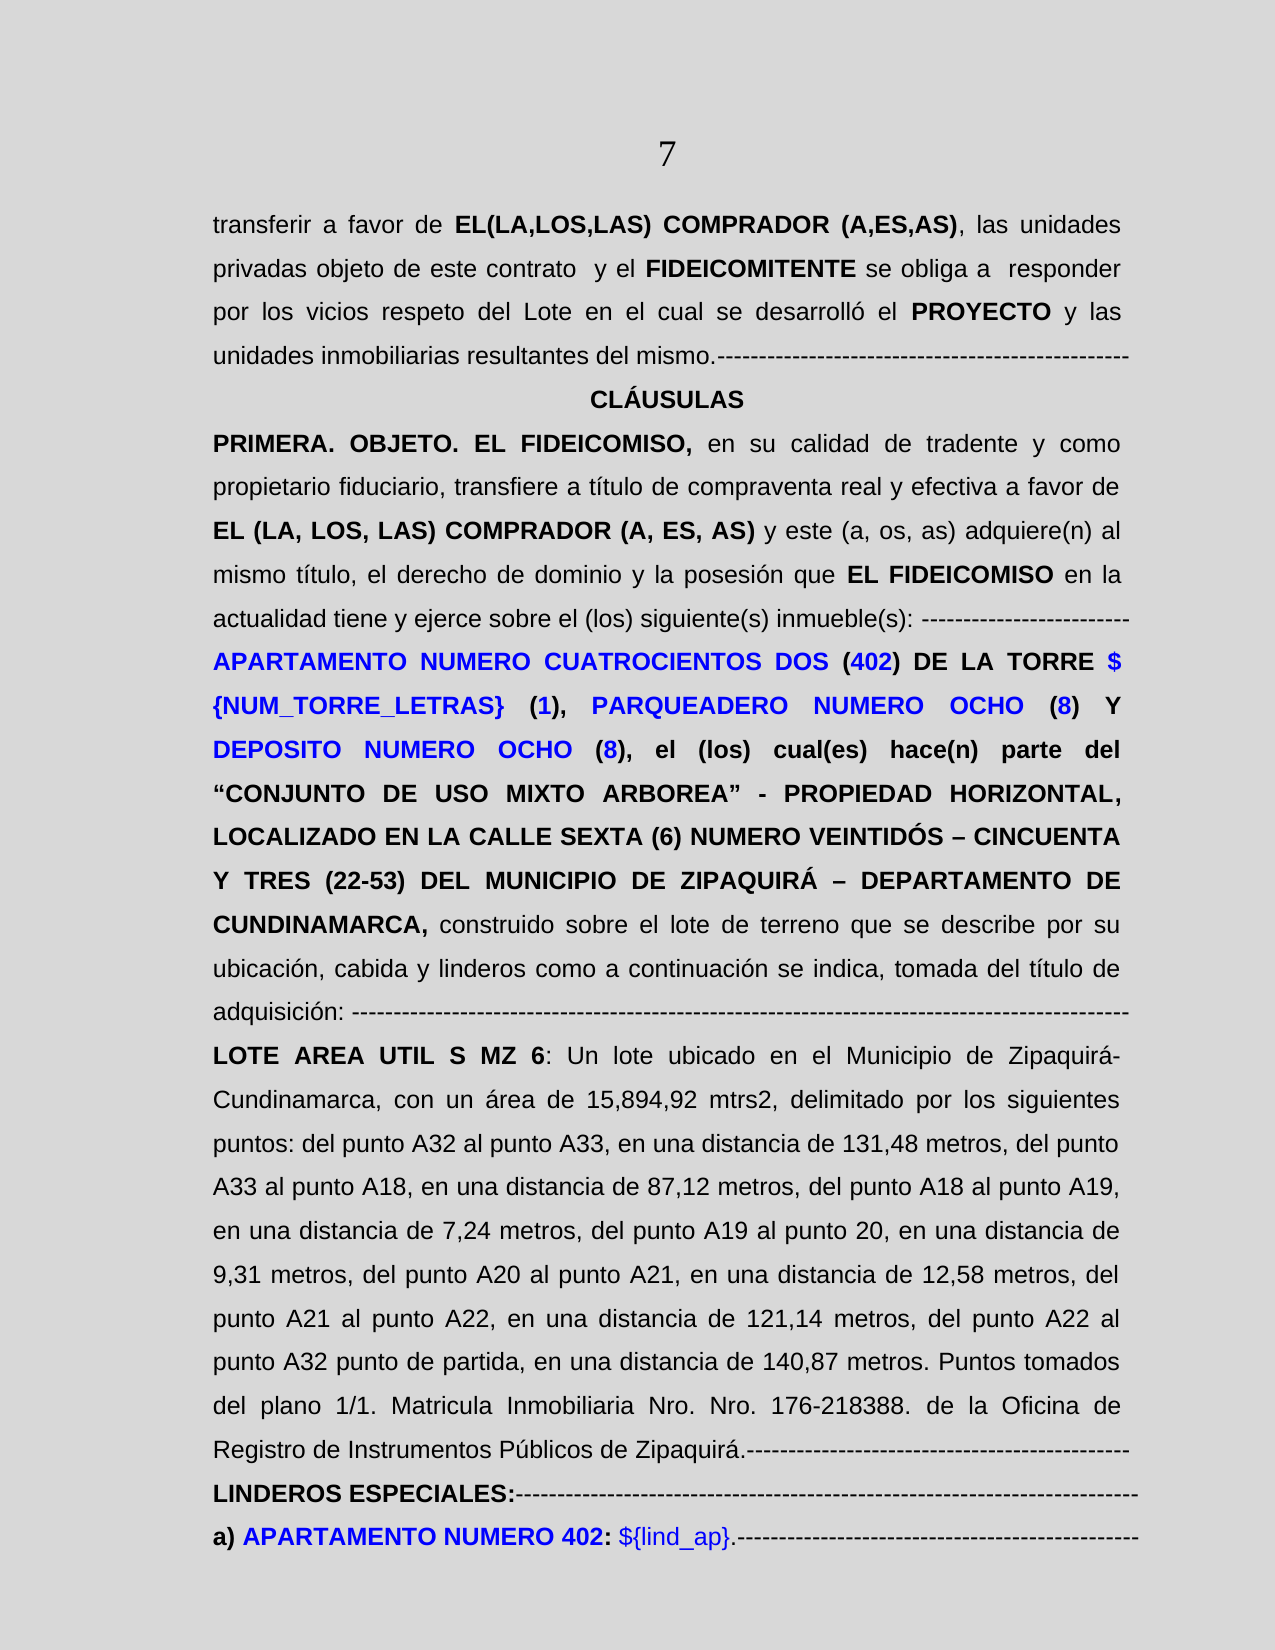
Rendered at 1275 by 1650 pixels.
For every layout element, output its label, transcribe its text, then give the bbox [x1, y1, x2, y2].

text LINDEROS ESPECIALES: [213, 1464, 1121, 1507]
text LOTE AREA UTIL S MZ 6: Un lote ubicado en el Municipio de Zipaquirá-Cundinamarca, con un área de 15,894,92 mtrs2, delimitado por los siguientes puntos: del punto A32 al punto A33, en una distancia de 131,48 metros, del punto A33 al punto A18, en una distancia de 87,12 metros, del punto A18 al punto A19, en una distancia de 7,24 metros, del punto A19 al punto 20, en una distancia de 9,31 metros, del punto A20 al punto A21, en una distancia de 12,58 metros, del punto A21 al punto A22, en una distancia de 121,14 metros, del punto A22 al punto A32 punto de partida, en una distancia de 140,87 metros. Puntos tomados del plano 1/1. Matricula Inmobiliaria Nro. Nro. 176-218388. de la Oficina de Registro de Instrumentos Públicos de Zipaquirá. [213, 1026, 1121, 1464]
text PRIMERA. OBJETO. EL FIDEICOMISO, en su calidad de tradente y como propietario fiduciario, transfiere a título de compraventa real y efectiva a favor de EL (LA, LOS, LAS) COMPRADOR (A, ES, AS) y este (a, os, as) adquiere(n) al mismo título, el derecho de dominio y la posesión que EL FIDEICOMISO en la actualidad tiene y ejerce sobre el (los) siguiente(s) inmueble(s): [213, 414, 1121, 632]
list APARTAMENTO NUMERO 402: ${lind_ap}. [213, 1507, 1121, 1551]
text APARTAMENTO NUMERO CUATROCIENTOS DOS (402) DE LA TORRE ${NUM_TORRE_LETRAS} (1), PARQUEADERO NUMERO OCHO (8) Y DEPOSITO NUMERO OCHO (8), el (los) cual(es) hace(n) parte del “CONJUNTO DE USO MIXTO ARBOREA” - PROPIEDAD HORIZONTAL, LOCALIZADO EN LA CALLE SEXTA (6) NUMERO VEINTIDÓS – CINCUENTA Y TRES (22-53) DEL MUNICIPIO DE ZIPAQUIRÁ – DEPARTAMENTO DE CUNDINAMARCA, construido sobre el lote de terreno que se describe por su ubicación, cabida y linderos como a continuación se indica, tomada del título de adquisición: [213, 632, 1121, 1026]
text CLÁUSULAS [213, 370, 1121, 414]
